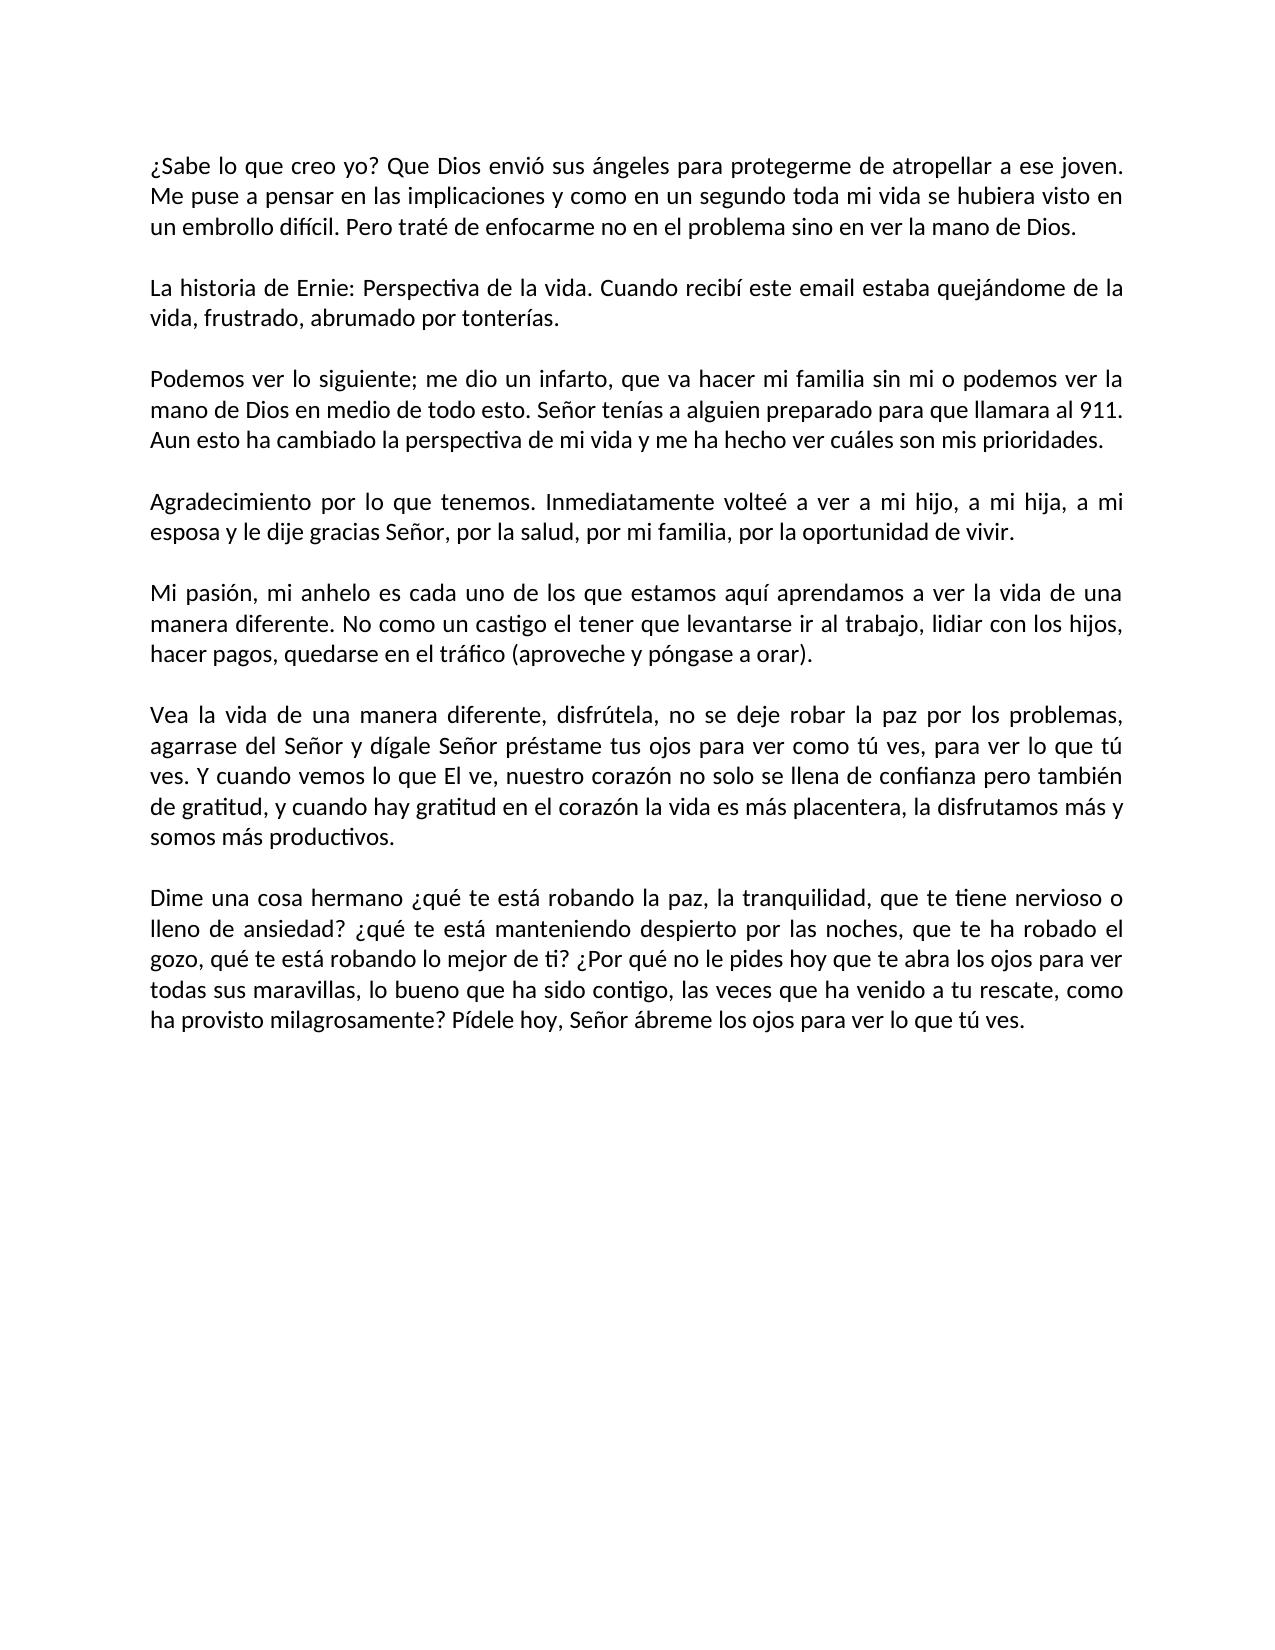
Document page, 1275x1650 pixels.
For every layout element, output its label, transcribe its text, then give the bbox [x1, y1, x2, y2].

text ¿Sabe lo que creo yo? Que Dios envió sus ángeles para protegerme de atropellar a ese joven. Me puse a pensar en las implicaciones y como en un segundo toda mi vida se hubiera visto en un embrollo difícil. Pero traté de enfocarme no en el problema sino en ver la mano de Dios. [150, 150, 1125, 242]
text Podemos ver lo siguiente; me dio un infarto, que va hacer mi familia sin mi o podemos ver la mano de Dios en medio de todo esto. Señor tenías a alguien preparado para que llamara al 911. Aun esto ha cambiado la perspectiva de mi vida y me ha hecho ver cuáles son mis prioridades. [150, 364, 1125, 455]
text Vea la vida de una manera diferente, disfrútela, no se deje robar la paz por los problemas, agarrase del Señor y dígale Señor préstame tus ojos para ver como tú ves, para ver lo que tú ves. Y cuando vemos lo que El ve, nuestro corazón no solo se llena de confianza pero también de gratitud, y cuando hay gratitud en el corazón la vida es más placentera, la disfrutamos más y somos más productivos. [150, 699, 1125, 852]
text La historia de Ernie: Perspectiva de la vida. Cuando recibí este email estaba quejándome de la vida, frustrado, abrumado por tonterías. [150, 272, 1125, 333]
text Dime una cosa hermano ¿qué te está robando la paz, la tranquilidad, que te tiene nervioso o lleno de ansiedad? ¿qué te está manteniendo despierto por las noches, que te ha robado el gozo, qué te está robando lo mejor de ti? ¿Por qué no le pides hoy que te abra los ojos para ver todas sus maravillas, lo bueno que ha sido contigo, las veces que ha venido a tu rescate, como ha provisto milagrosamente? Pídele hoy, Señor ábreme los ojos para ver lo que tú ves. [150, 882, 1125, 1035]
text Agradecimiento por lo que tenemos. Inmediatamente volteé a ver a mi hijo, a mi hija, a mi esposa y le dije gracias Señor, por la salud, por mi familia, por la oportunidad de vivir. [150, 486, 1125, 547]
text Mi pasión, mi anhelo es cada uno de los que estamos aquí aprendamos a ver la vida de una manera diferente. No como un castigo el tener que levantarse ir al trabajo, lidiar con los hijos, hacer pagos, quedarse en el tráfico (aproveche y póngase a orar). [150, 577, 1125, 669]
